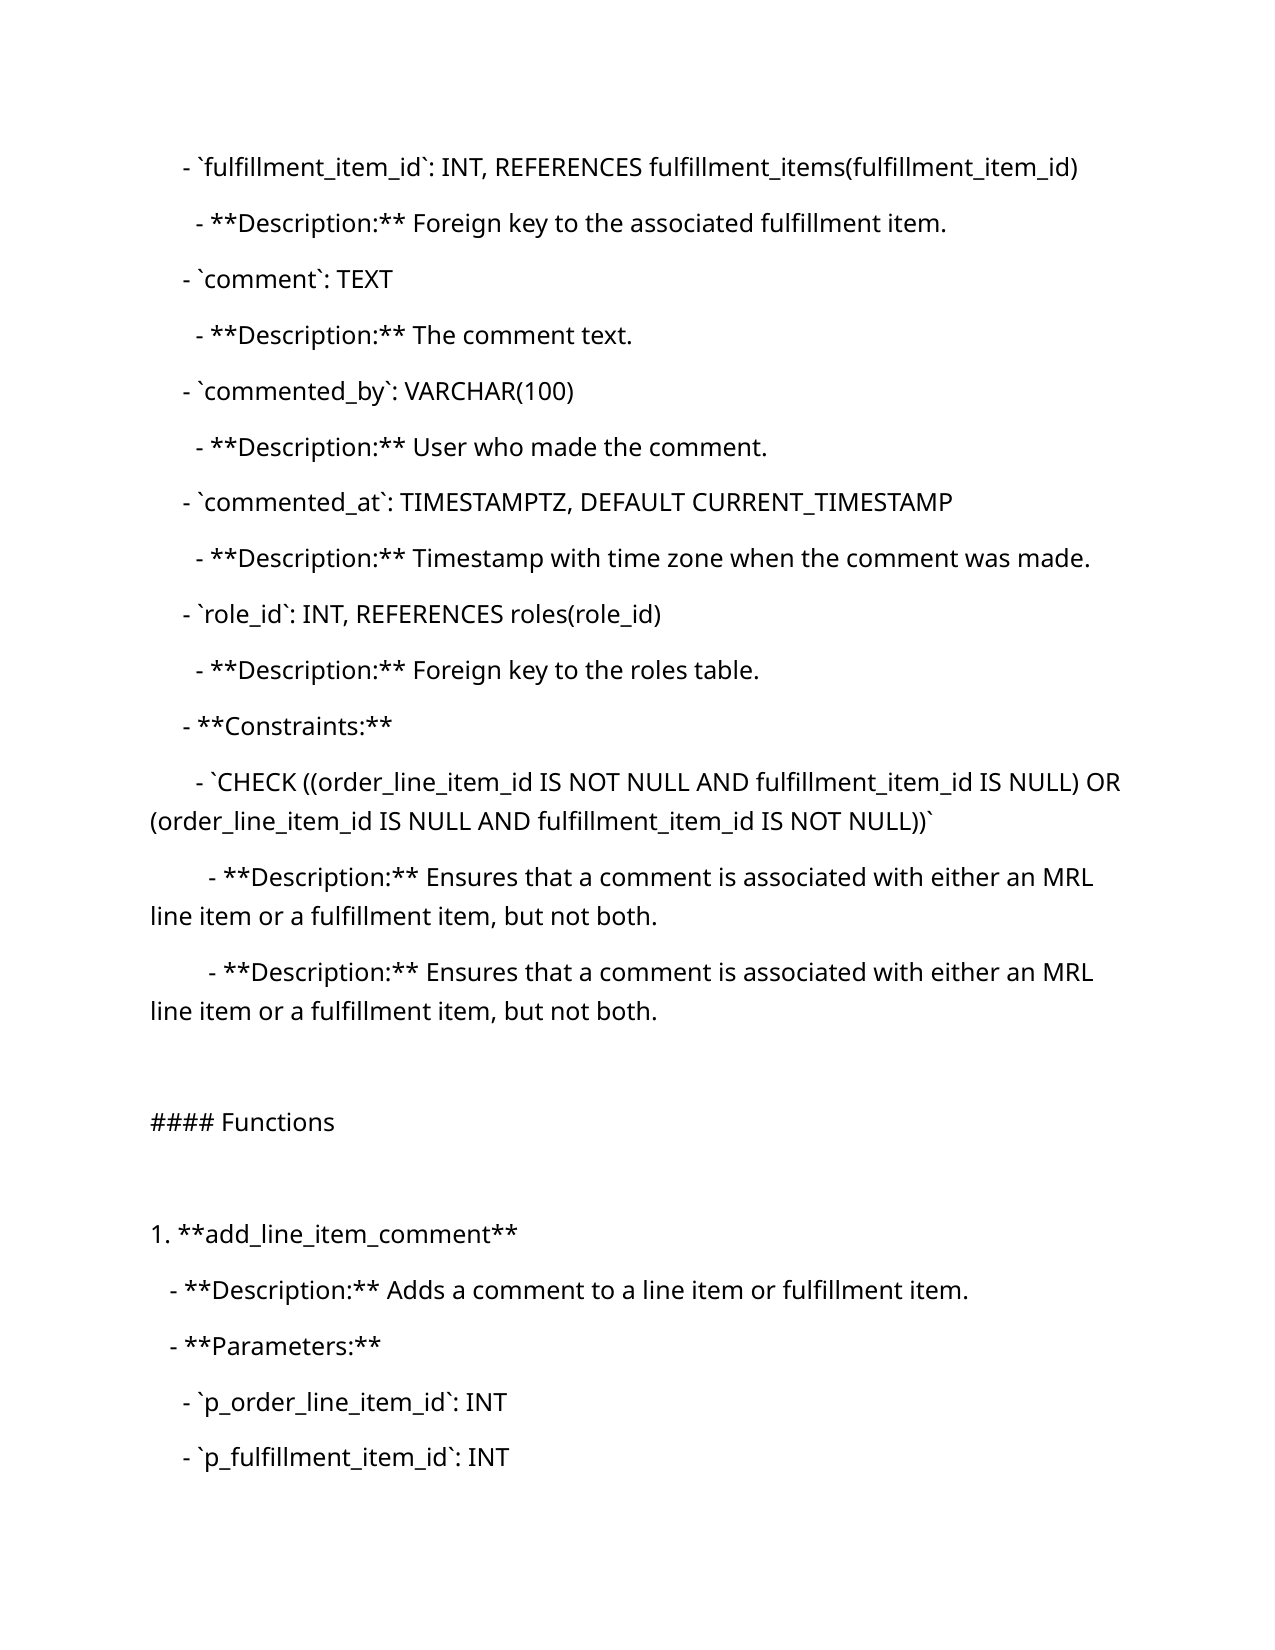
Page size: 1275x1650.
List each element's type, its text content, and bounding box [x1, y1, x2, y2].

text - `commented_at`: TIMESTAMPTZ, DEFAULT CURRENT_TIMESTAMP [150, 485, 1125, 519]
text - `comment`: TEXT [150, 262, 1125, 296]
text - **Description:** The comment text. [150, 317, 1125, 352]
text #### Functions [150, 1105, 1125, 1139]
text - **Parameters:** [150, 1328, 1125, 1362]
text - **Description:** Ensures that a comment is associated with either an MRL line item or a fulfillment item, but not both. [150, 954, 1125, 1027]
text - `p_order_line_item_id`: INT [150, 1384, 1125, 1418]
text - **Constraints:** [150, 708, 1125, 742]
text - **Description:** Adds a comment to a line item or fulfillment item. [150, 1272, 1125, 1307]
text - **Description:** Ensures that a comment is associated with either an MRL line item or a fulfillment item, but not both. [150, 859, 1125, 932]
text 1. **add_line_item_comment** [150, 1217, 1125, 1251]
text - `role_id`: INT, REFERENCES roles(role_id) [150, 597, 1125, 631]
text - `p_fulfillment_item_id`: INT [150, 1440, 1125, 1474]
text - `commented_by`: VARCHAR(100) [150, 373, 1125, 407]
text - **Description:** Foreign key to the associated fulfillment item. [150, 206, 1125, 240]
text - `CHECK ((order_line_item_id IS NOT NULL AND fulfillment_item_id IS NULL) OR (order_line_item_id IS NULL AND fulfillment_item_id IS NOT NULL))` [150, 764, 1125, 837]
text - **Description:** Foreign key to the roles table. [150, 652, 1125, 687]
text - `fulfillment_item_id`: INT, REFERENCES fulfillment_items(fulfillment_item_id) [150, 150, 1125, 184]
text - **Description:** User who made the comment. [150, 429, 1125, 463]
text - **Description:** Timestamp with time zone when the comment was made. [150, 541, 1125, 575]
